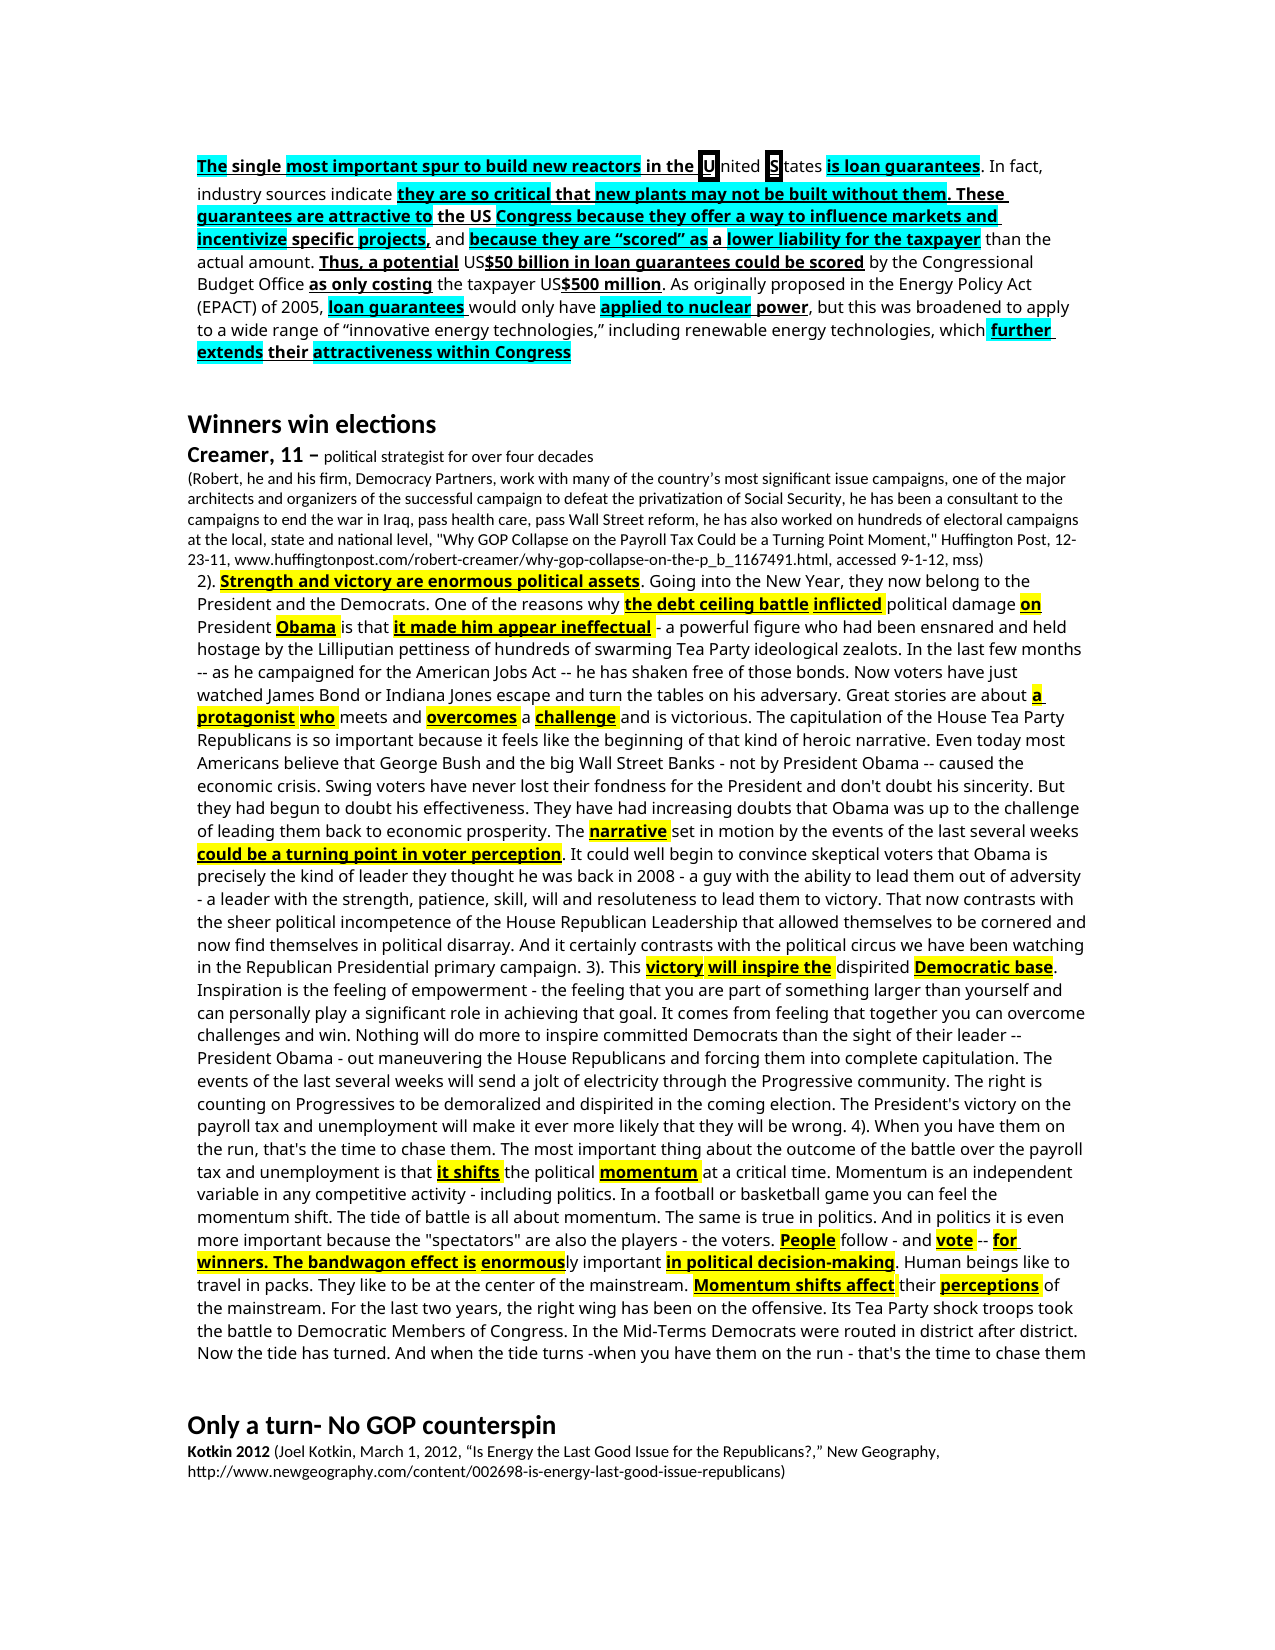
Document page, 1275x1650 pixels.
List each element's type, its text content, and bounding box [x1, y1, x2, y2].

subtitle Winners win elections [187, 407, 1087, 440]
text 2). Strength and victory are enormous political assets. Going into the New Year, they now belong to the President and the Democrats. One of the reasons why the debt ceiling battle inflicted political damage on President Obama is that it made him appear ineffectual - a powerful figure who had been ensnared and held hostage by the Lilliputian pettiness of hundreds of swarming Tea Party ideological zealots. In the last few months -- as he campaigned for the American Jobs Act -- he has shaken free of those bonds. Now voters have just watched James Bond or Indiana Jones escape and turn the tables on his adversary. Great stories are about a protagonist who meets and overcomes a challenge and is victorious. The capitulation of the House Tea Party Republicans is so important because it feels like the beginning of that kind of heroic narrative. Even today most Americans believe that George Bush and the big Wall Street Banks - not by President Obama -- caused the economic crisis. Swing voters have never lost their fondness for the President and don't doubt his sincerity. But they had begun to doubt his effectiveness. They have had increasing doubts that Obama was up to the challenge of leading them back to economic prosperity. The narrative set in motion by the events of the last several weeks could be a turning point in voter perception. It could well begin to convince skeptical voters that Obama is precisely the kind of leader they thought he was back in 2008 - a guy with the ability to lead them out of adversity - a leader with the strength, patience, skill, will and resoluteness to lead them to victory. That now contrasts with the sheer political incompetence of the House Republican Leadership that allowed themselves to be cornered and now find themselves in political disarray. And it certainly contrasts with the political circus we have been watching in the Republican Presidential primary campaign. 3). This victory will inspire the dispirited Democratic base. Inspiration is the feeling of empowerment - the feeling that you are part of something larger than yourself and can personally play a significant role in achieving that goal. It comes from feeling that together you can overcome challenges and win. Nothing will do more to inspire committed Democrats than the sight of their leader -- President Obama - out maneuvering the House Republicans and forcing them into complete capitulation. The events of the last several weeks will send a jolt of electricity through the Progressive community. The right is counting on Progressives to be demoralized and dispirited in the coming election. The President's victory on the payroll tax and unemployment will make it ever more likely that they will be wrong. 4). When you have them on the run, that's the time to chase them. The most important thing about the outcome of the battle over the payroll tax and unemployment is that it shifts the political momentum at a critical time. Momentum is an independent variable in any competitive activity - including politics. In a football or basketball game you can feel the momentum shift. The tide of battle is all about momentum. The same is true in politics. And in politics it is even more important because the "spectators" are also the players - the voters. People follow - and vote -- for winners. The bandwagon effect is enormously important in political decision-making. Human beings like to travel in packs. They like to be at the center of the mainstream. Momentum shifts affect their perceptions of the mainstream. For the last two years, the right wing has been on the offensive. Its Tea Party shock troops took the battle to Democratic Members of Congress. In the Mid-Terms Democrats were routed in district after district. Now the tide has turned. And when the tide turns -when you have them on the run - that's the time to chase them [197, 570, 1087, 1365]
text The single most important spur to build new reactors in the United States is loan guarantees. In fact, industry sources indicate they are so critical that new plants may not be built without them. These guarantees are attractive to the US Congress because they offer a way to influence markets and incentivize specific projects, and because they are “scored” as a lower liability for the taxpayer than the actual amount. Thus, a potential US$50 billion in loan guarantees could be scored by the Congressional Budget Office as only costing the taxpayer US$500 million. As originally proposed in the Energy Policy Act (EPACT) of 2005, loan guarantees would only have applied to nuclear power, but this was broadened to apply to a wide range of “innovative energy technologies,” including renewable energy technologies, which further extends their attractiveness within Congress [197, 150, 1087, 364]
text Kotkin 2012 (Joel Kotkin, March 1, 2012, “Is Energy the Last Good Issue for the Republicans?,” New Geography, http://www.newgeography.com/content/002698-is-energy-last-good-issue-republicans) [187, 1441, 1087, 1482]
text (Robert, he and his firm, Democracy Partners, work with many of the country’s most significant issue campaigns, one of the major architects and organizers of the successful campaign to defeat the privatization of Social Security, he has been a consultant to the campaigns to end the war in Iraq, pass health care, pass Wall Street reform, he has also worked on hundreds of electoral campaigns at the local, state and national level, "Why GOP Collapse on the Payroll Tax Could be a Turning Point Moment," Huffington Post, 12-23-11, www.huffingtonpost.com/robert-creamer/why-gop-collapse-on-the-p_b_1167491.html, accessed 9-1-12, mss) [187, 468, 1087, 570]
text Creamer, 11 – political strategist for over four decades [187, 440, 1087, 468]
subtitle Only a turn- No GOP counterspin [187, 1408, 1087, 1441]
